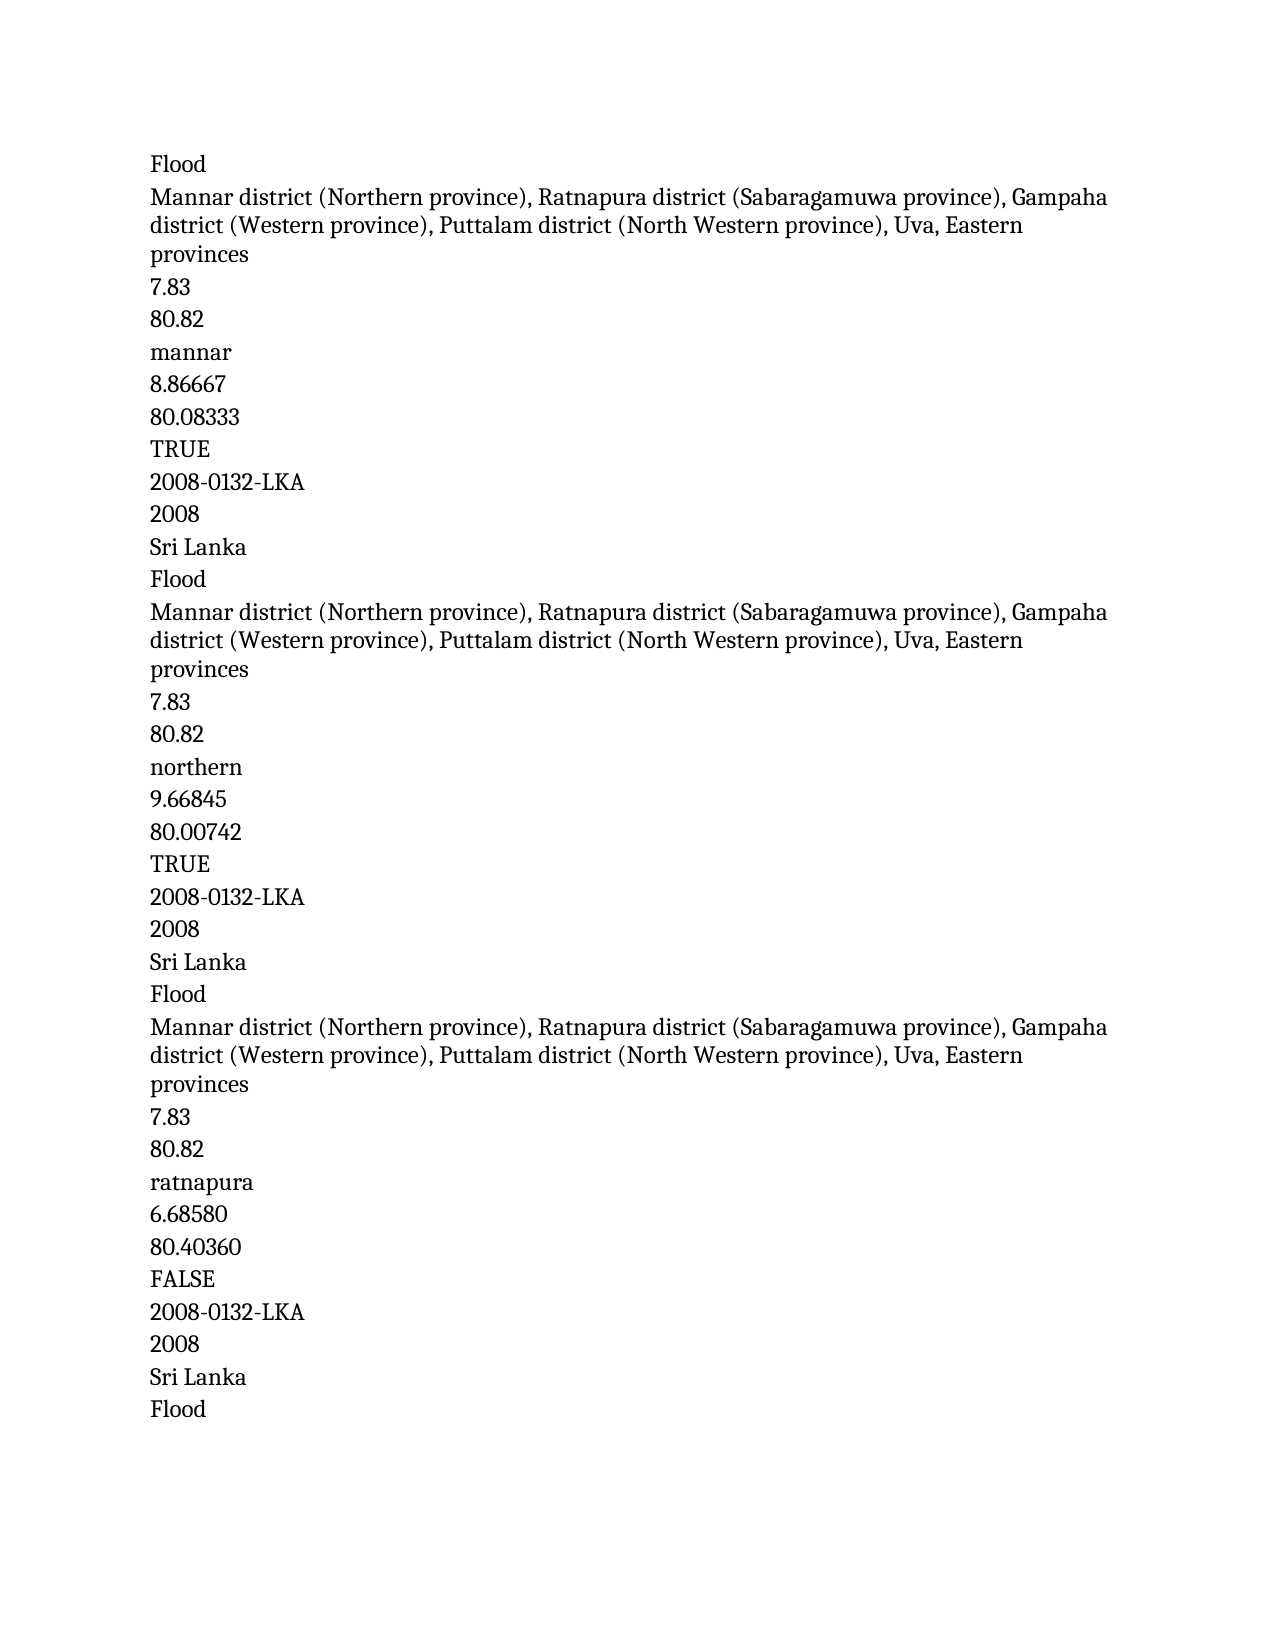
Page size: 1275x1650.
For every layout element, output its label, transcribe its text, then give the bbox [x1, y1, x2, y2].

text 80.08333 [150, 402, 1125, 431]
text 80.82 [150, 1135, 1125, 1164]
text Flood [150, 980, 1125, 1009]
text Flood [150, 150, 1125, 179]
text 7.83 [150, 687, 1125, 716]
text TRUE [150, 850, 1125, 879]
text Sri Lanka [150, 947, 1125, 976]
text 2008-0132-LKA [150, 882, 1125, 911]
text 8.86667 [150, 370, 1125, 399]
text Mannar district (Northern province), Ratnapura district (Sabaragamuwa province), Gampaha district (Western province), Puttalam district (North Western province), Uva, Eastern provinces [150, 597, 1125, 684]
text mannar [150, 337, 1125, 366]
text 80.00742 [150, 817, 1125, 846]
text Mannar district (Northern province), Ratnapura district (Sabaragamuwa province), Gampaha district (Western province), Puttalam district (North Western province), Uva, Eastern provinces [150, 182, 1125, 269]
text 6.68580 [150, 1200, 1125, 1229]
text 2008 [150, 915, 1125, 944]
text ratnapura [150, 1167, 1125, 1196]
text FALSE [150, 1265, 1125, 1294]
text 80.40360 [150, 1232, 1125, 1261]
text Flood [150, 565, 1125, 594]
text Flood [150, 1395, 1125, 1424]
text 7.83 [150, 1102, 1125, 1131]
text Mannar district (Northern province), Ratnapura district (Sabaragamuwa province), Gampaha district (Western province), Puttalam district (North Western province), Uva, Eastern provinces [150, 1012, 1125, 1099]
text 80.82 [150, 305, 1125, 334]
text 2008 [150, 500, 1125, 529]
text Sri Lanka [150, 532, 1125, 561]
text TRUE [150, 435, 1125, 464]
text Sri Lanka [150, 1362, 1125, 1391]
text northern [150, 752, 1125, 781]
text 2008 [150, 1330, 1125, 1359]
text 9.66845 [150, 785, 1125, 814]
text 2008-0132-LKA [150, 467, 1125, 496]
text 2008-0132-LKA [150, 1297, 1125, 1326]
text 7.83 [150, 272, 1125, 301]
text 80.82 [150, 720, 1125, 749]
